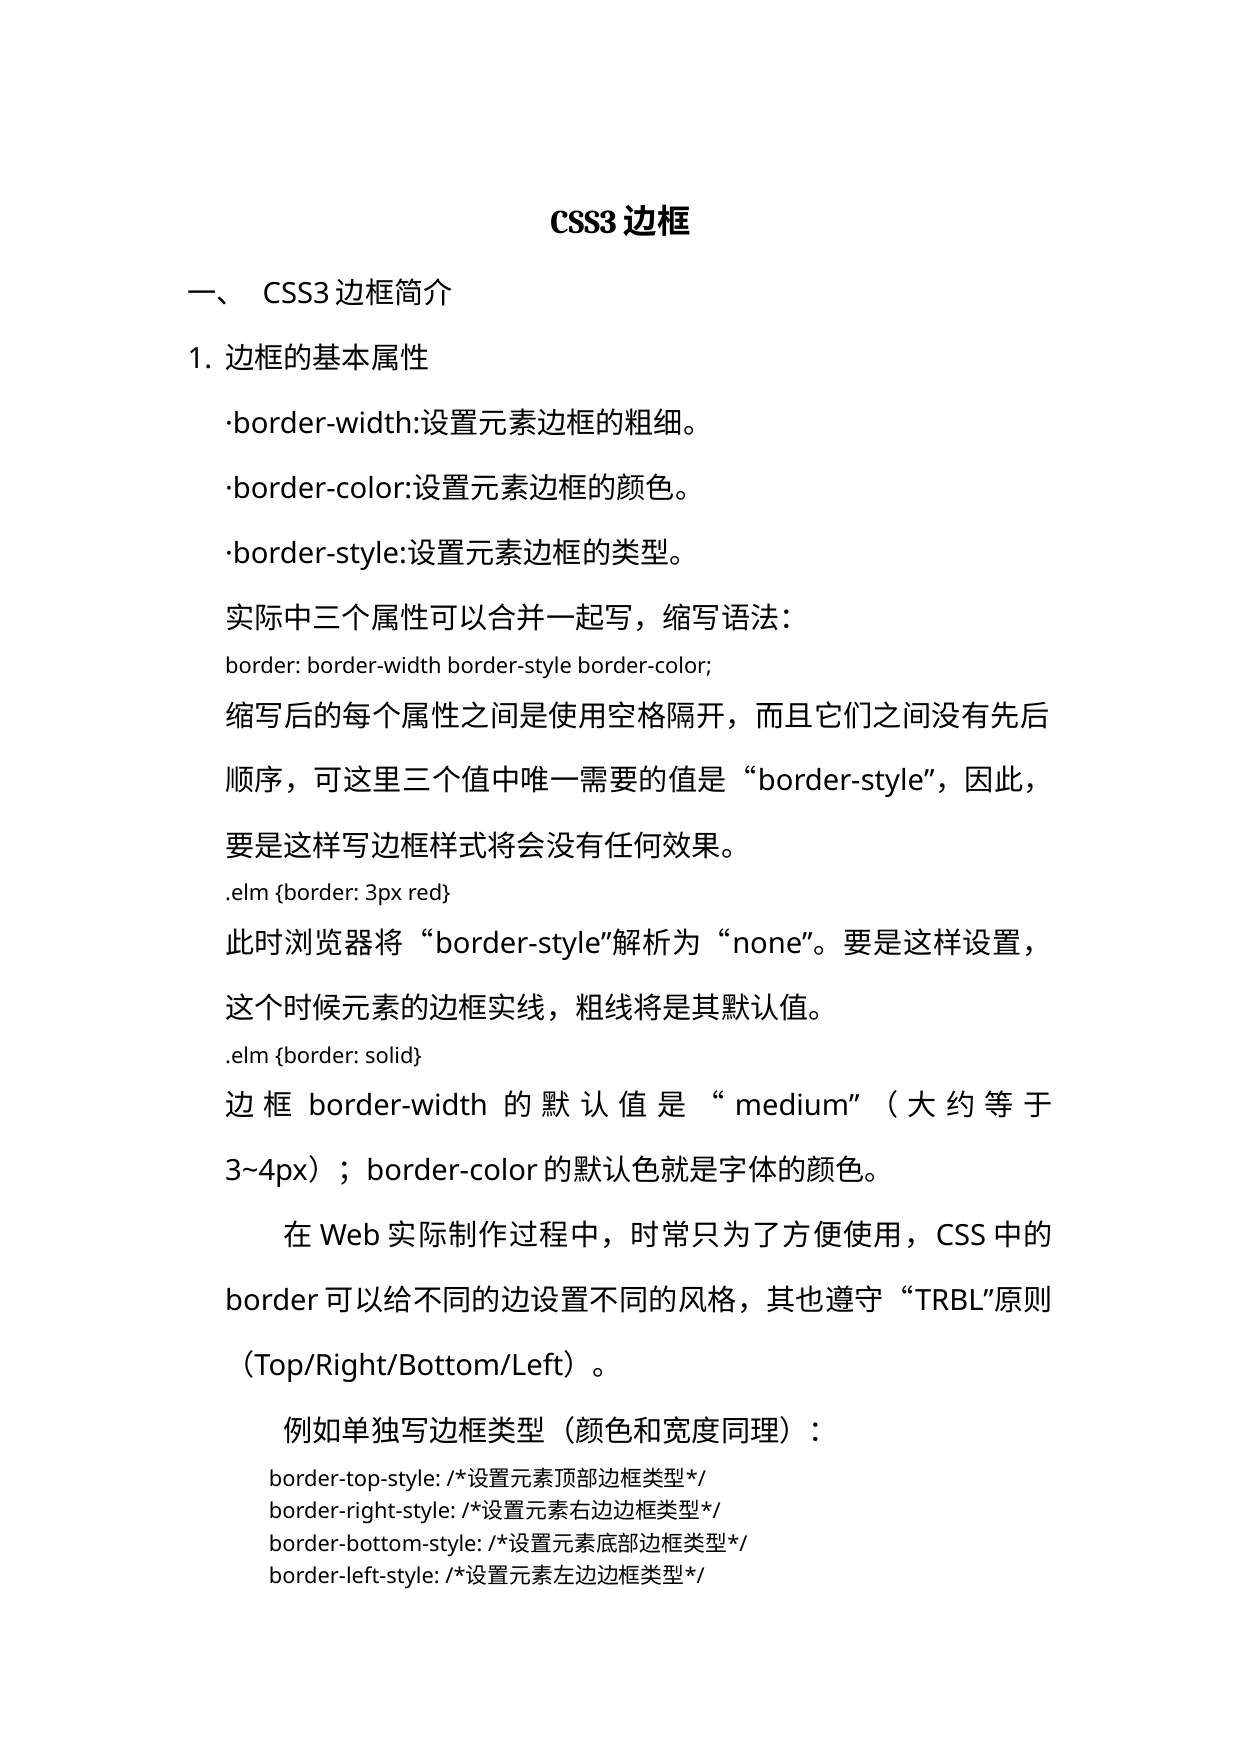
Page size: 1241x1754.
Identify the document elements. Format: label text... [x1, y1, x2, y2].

list 例如单独写边框类型（颜色和宽度同理）： [225, 1396, 1053, 1461]
title CSS3边框 [187, 187, 1053, 252]
list .elm {border: 3px red} [225, 876, 1053, 908]
list 在Web实际制作过程中，时常只为了方便使用，CSS中的border可以给不同的边设置不同的风格，其也遵守“TRBL”原则（Top/Right/Bottom/Left）。 [225, 1201, 1053, 1396]
list border-left-style: /*设置元素左边边框类型*/ [225, 1558, 1053, 1591]
list border: border-width border-style border-color; [225, 648, 1053, 681]
list 边框的基本属性 [187, 323, 1053, 388]
list ·border-width:设置元素边框的粗细。 [225, 388, 1053, 453]
list 缩写后的每个属性之间是使用空格隔开，而且它们之间没有先后顺序，可这里三个值中唯一需要的值是“border-style”，因此，要是这样写边框样式将会没有任何效果。 [225, 681, 1053, 876]
list border-right-style: /*设置元素右边边框类型*/ [225, 1493, 1053, 1526]
list 此时浏览器将“border-style”解析为“none”。要是这样设置，这个时候元素的边框实线，粗线将是其默认值。 [225, 908, 1053, 1038]
list ·border-style:设置元素边框的类型。 [225, 518, 1053, 583]
list 边框border-width的默认值是“medium”（大约等于3~4px）；border-color的默认色就是字体的颜色。 [225, 1071, 1053, 1201]
list border-bottom-style: /*设置元素底部边框类型*/ [225, 1526, 1053, 1558]
list .elm {border: solid} [225, 1038, 1053, 1071]
list 实际中三个属性可以合并一起写，缩写语法： [225, 583, 1053, 648]
list CSS3边框简介 [187, 258, 1053, 323]
list border-top-style: /*设置元素顶部边框类型*/ [225, 1461, 1053, 1493]
list ·border-color:设置元素边框的颜色。 [225, 453, 1053, 518]
